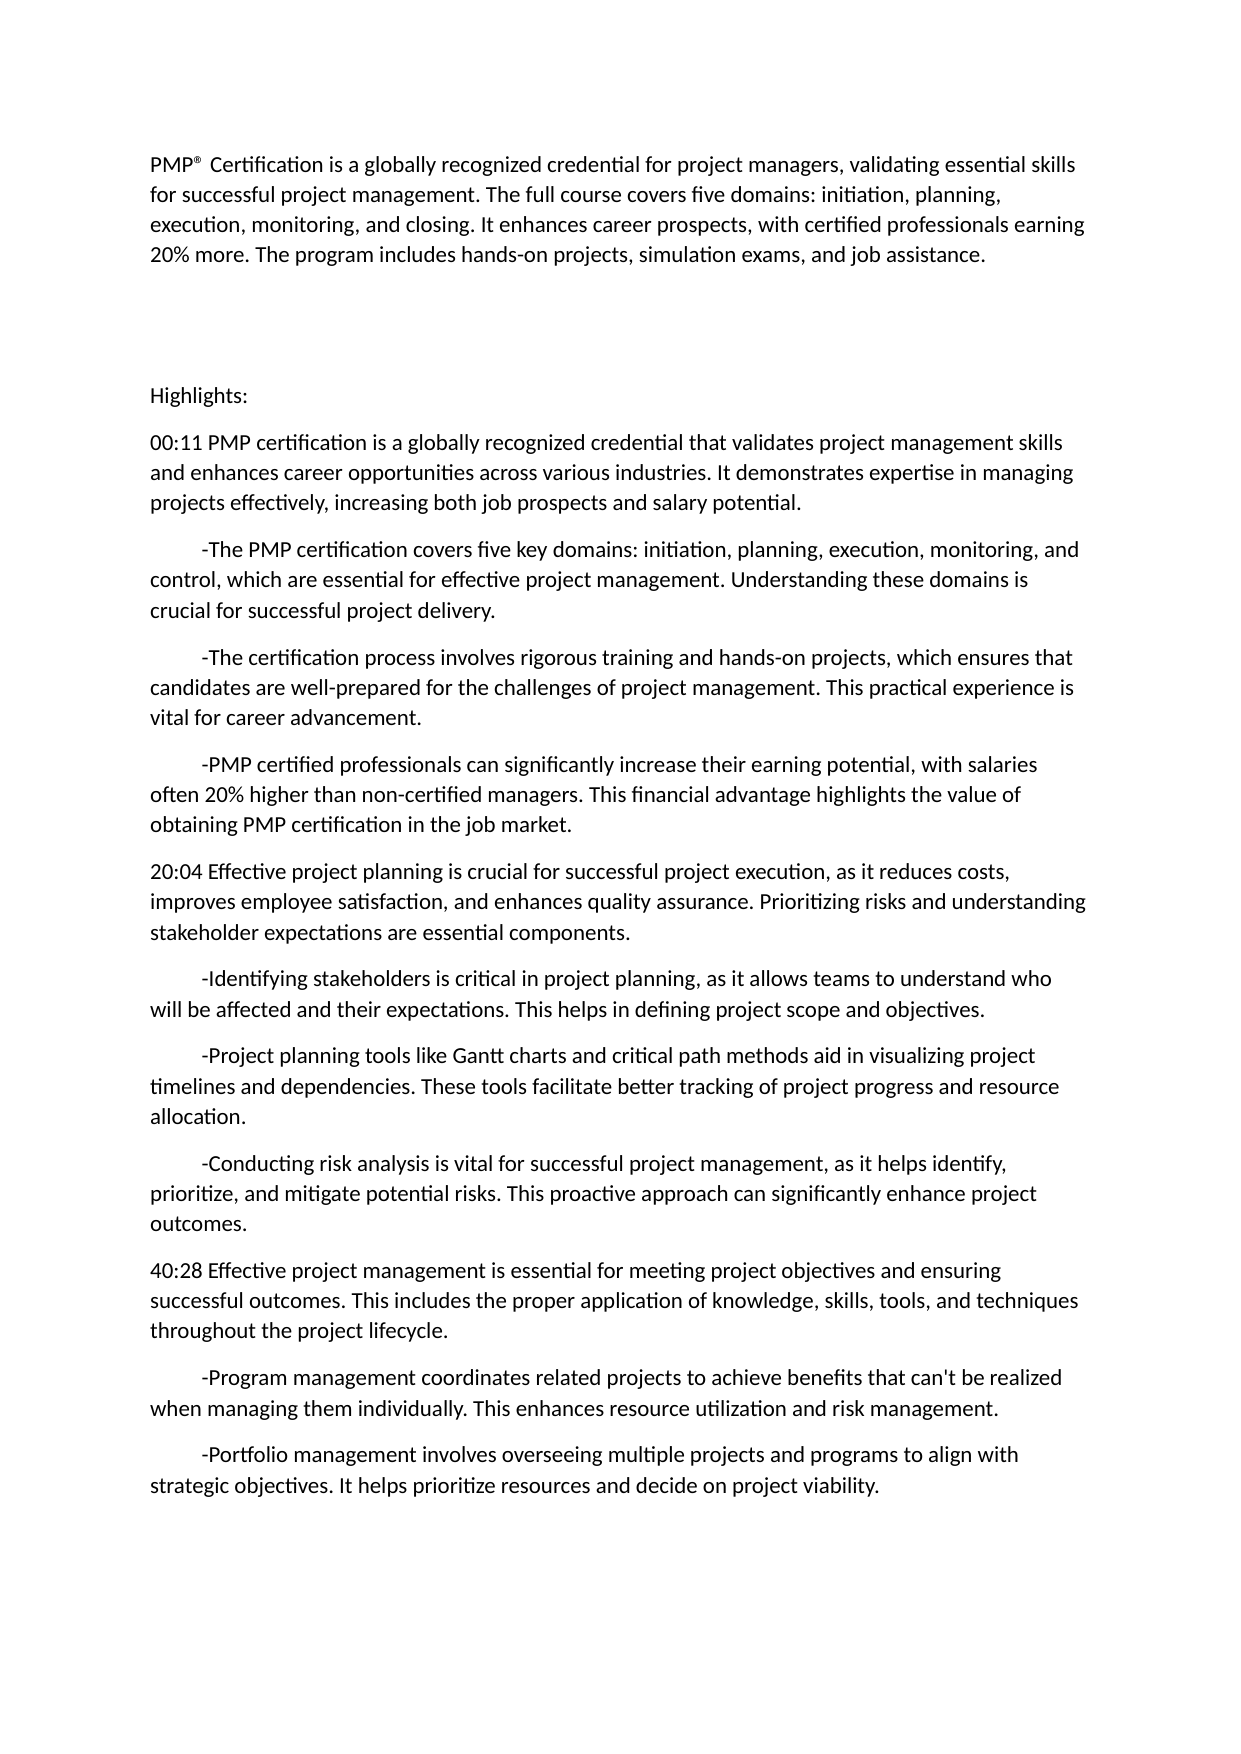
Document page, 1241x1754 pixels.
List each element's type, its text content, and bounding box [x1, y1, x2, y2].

text -PMP certified professionals can significantly increase their earning potential, with salaries often 20% higher than non-certified managers. This financial advantage highlights the value of obtaining PMP certification in the job market. [150, 750, 1090, 838]
text Highlights: [150, 381, 1090, 409]
text -Project planning tools like Gantt charts and critical path methods aid in visualizing project timelines and dependencies. These tools facilitate better tracking of project progress and resource allocation. [150, 1042, 1090, 1130]
text -Program management coordinates related projects to achieve benefits that can't be realized when managing them individually. This enhances resource utilization and risk management. [150, 1363, 1090, 1422]
text -The PMP certification covers five key domains: initiation, planning, execution, monitoring, and control, which are essential for effective project management. Understanding these domains is crucial for successful project delivery. [150, 535, 1090, 624]
text -Portfolio management involves overseeing multiple projects and programs to align with strategic objectives. It helps prioritize resources and decide on project viability. [150, 1441, 1090, 1499]
text -Identifying stakeholders is critical in project planning, as it allows teams to understand who will be affected and their expectations. This helps in defining project scope and objectives. [150, 964, 1090, 1023]
text 20:04 Effective project planning is crucial for successful project execution, as it reduces costs, improves employee satisfaction, and enhances quality assurance. Prioritizing risks and understanding stakeholder expectations are essential components. [150, 857, 1090, 946]
text -Conducting risk analysis is vital for successful project management, as it helps identify, prioritize, and mitigate potential risks. This proactive approach can significantly enhance project outcomes. [150, 1149, 1090, 1237]
text 40:28 Effective project management is essential for meeting project objectives and ensuring successful outcomes. This includes the proper application of knowledge, skills, tools, and techniques throughout the project lifecycle. [150, 1256, 1090, 1345]
text 00:11 PMP certification is a globally recognized credential that validates project management skills and enhances career opportunities across various industries. It demonstrates expertise in managing projects effectively, increasing both job prospects and salary potential. [150, 428, 1090, 517]
text PMP® Certification is a globally recognized credential for project managers, validating essential skills for successful project management. The full course covers five domains: initiation, planning, execution, monitoring, and closing. It enhances career prospects, with certified professionals earning 20% more. The program includes hands-on projects, simulation exams, and job assistance. [150, 150, 1090, 269]
text -The certification process involves rigorous training and hands-on projects, which ensures that candidates are well-prepared for the challenges of project management. This practical experience is vital for career advancement. [150, 643, 1090, 731]
